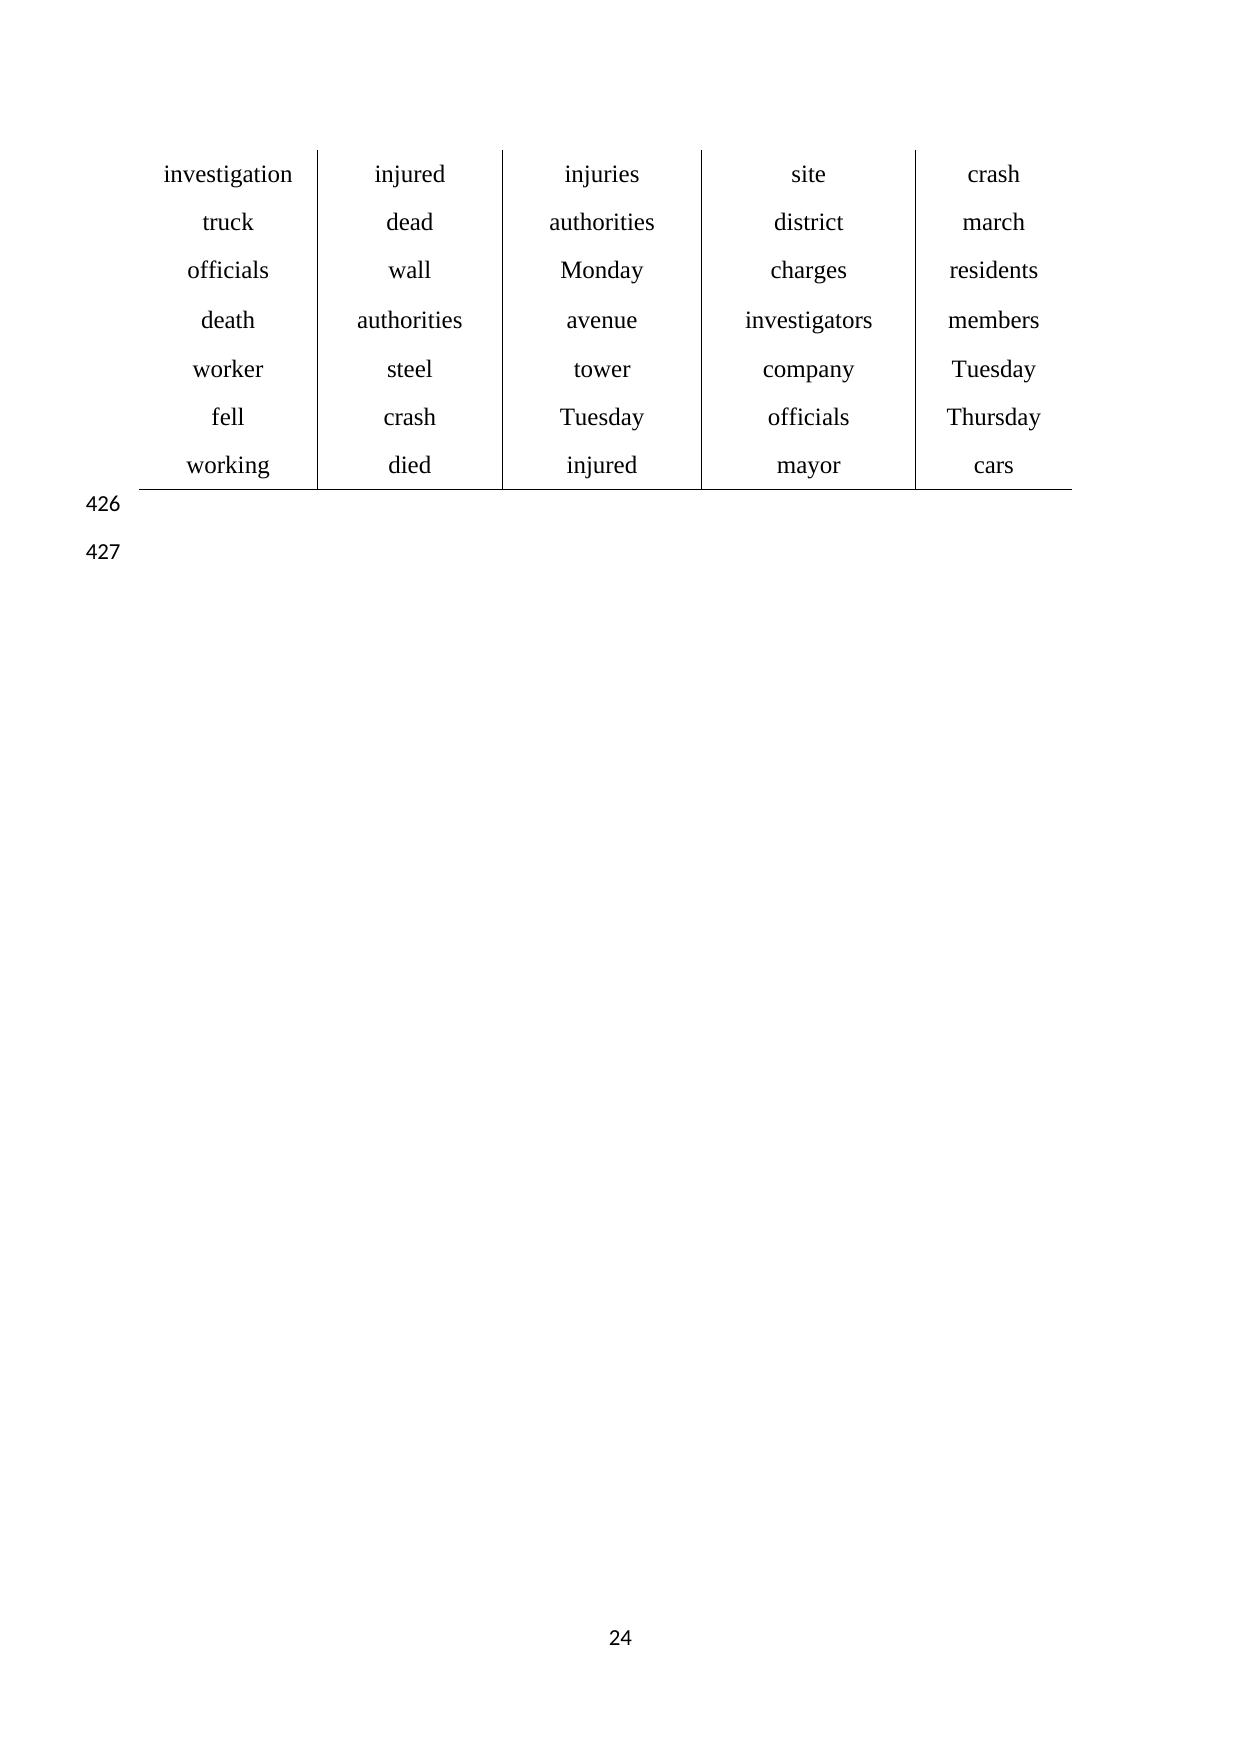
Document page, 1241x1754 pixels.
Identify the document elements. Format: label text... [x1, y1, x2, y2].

table_cell Tuesday [503, 393, 701, 441]
table_cell crash [916, 150, 1072, 198]
table_cell authorities [318, 294, 502, 345]
table_cell officials [139, 246, 317, 294]
table_cell Monday [503, 246, 701, 294]
table_cell injuries [503, 150, 701, 198]
table_cell site [702, 150, 915, 198]
table_cell dead [318, 198, 502, 246]
table_cell investigators [702, 294, 915, 345]
table_cell members [916, 294, 1072, 345]
table_cell fell [139, 393, 317, 441]
table_cell officials [702, 393, 915, 441]
table_cell crash [318, 393, 502, 441]
table_cell wall [318, 246, 502, 294]
table_cell injured [318, 150, 502, 198]
table_cell Tuesday [916, 345, 1072, 393]
table_cell march [916, 198, 1072, 246]
table_cell company [702, 345, 915, 393]
table_cell avenue [503, 294, 701, 345]
table_cell investigation [139, 150, 317, 198]
table_cell worker [139, 345, 317, 393]
table_cell district [702, 198, 915, 246]
table_cell residents [916, 246, 1072, 294]
table_cell working [139, 441, 317, 488]
table_cell truck [139, 198, 317, 246]
table_cell authorities [503, 198, 701, 246]
table_cell injured [503, 441, 701, 488]
table_cell died [318, 441, 502, 488]
table_cell tower [503, 345, 701, 393]
table_cell Thursday [916, 393, 1072, 441]
table_cell death [139, 294, 317, 345]
table_cell mayor [702, 441, 915, 488]
table_cell cars [916, 441, 1072, 488]
table_cell charges [702, 246, 915, 294]
table_cell steel [318, 345, 502, 393]
